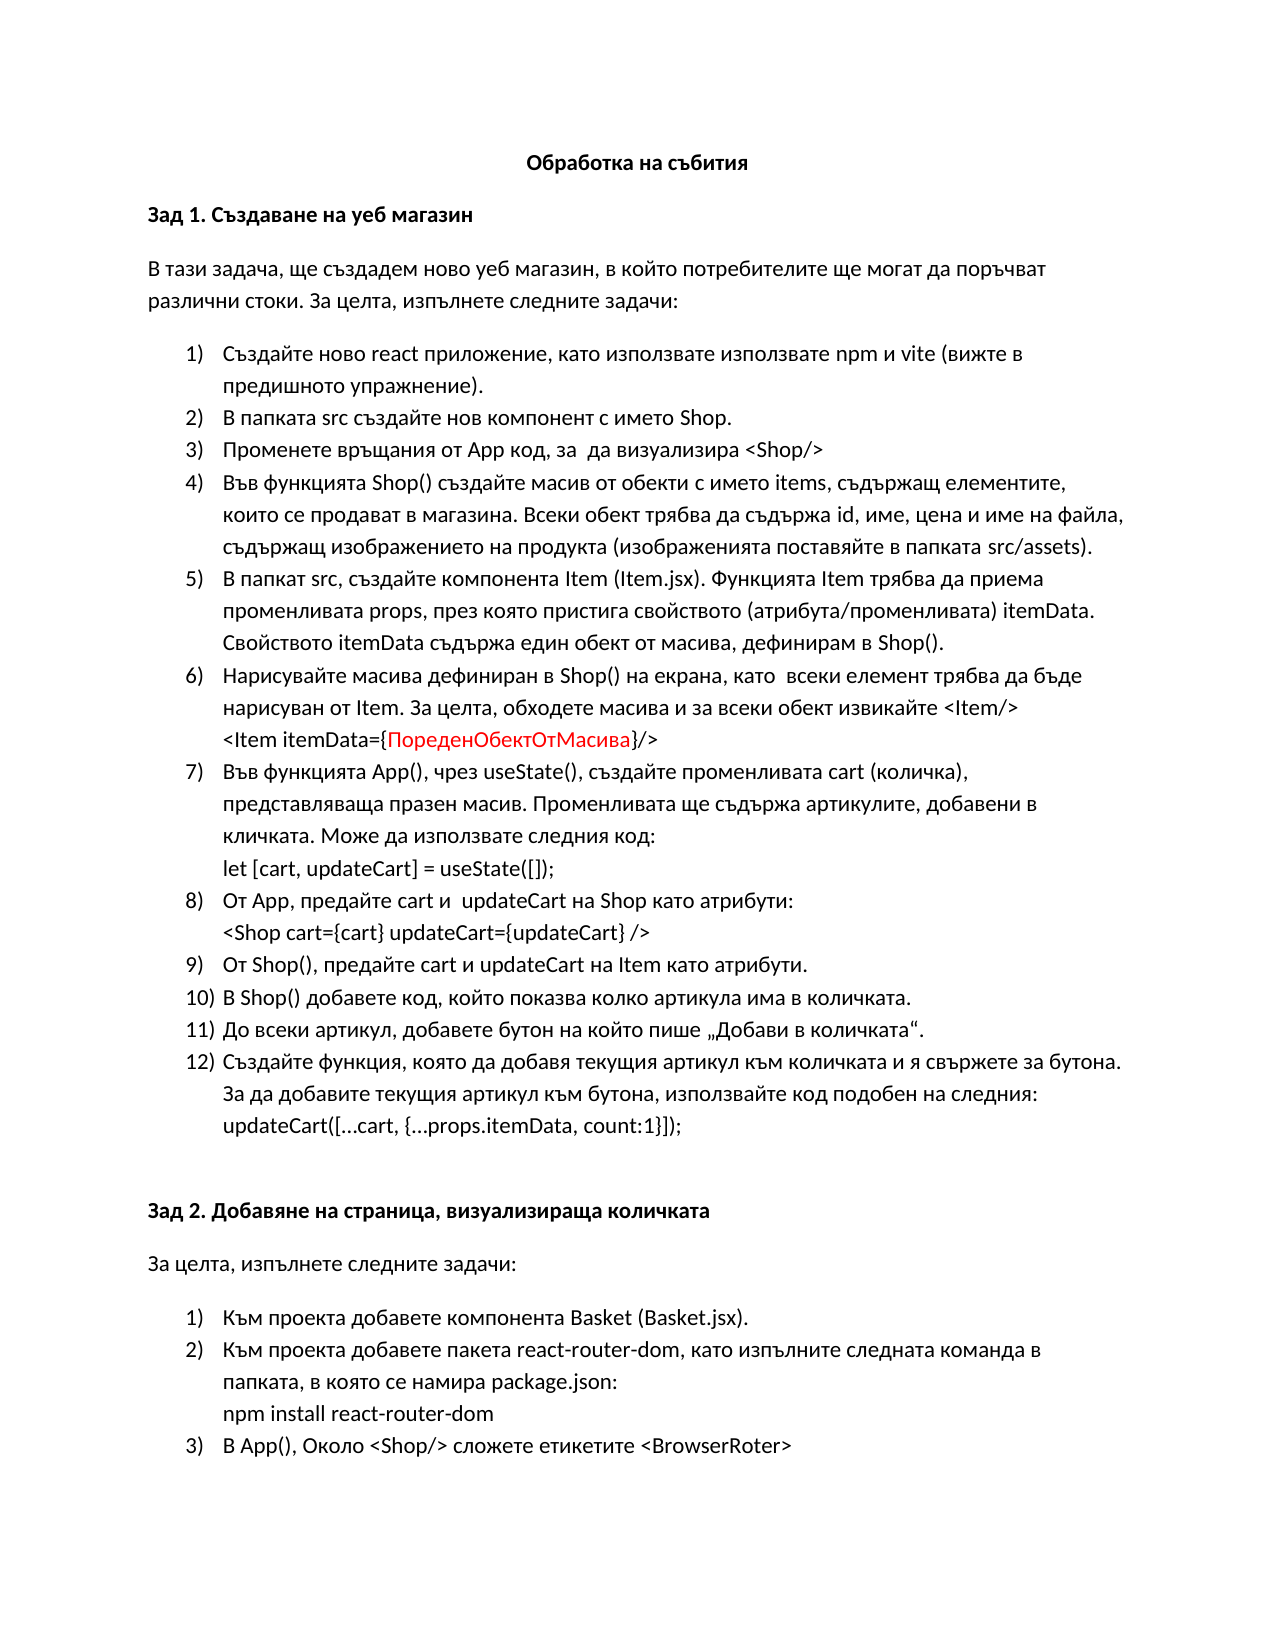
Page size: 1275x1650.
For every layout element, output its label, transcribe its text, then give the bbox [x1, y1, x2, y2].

list updateCart([…cart, {…props.itemData, count:1}]); [223, 1111, 1127, 1139]
list Към проекта добавете компонента Basket (Basket.jsx). [185, 1303, 1127, 1331]
text Обработка на събития [148, 148, 1127, 176]
list От App, предайте cart и updateCart на Shop като атрибути: [185, 886, 1127, 914]
text За целта, изпълнете следните задачи: [148, 1249, 1127, 1278]
list npm install react-router-dom [223, 1399, 1127, 1427]
list В папката src създайте нов компонент с името Shop. [185, 403, 1127, 431]
list let [cart, updateCart] = useState([]); [223, 854, 1127, 882]
list Създайте функция, която да добавя текущия артикул към количката и я свържете за бутона. За да добавите текущия артикул към бутона, използвайте код подобен на следния: [185, 1047, 1127, 1107]
list Във функцията App(), чрез useState(), създайте променливата cart (количка), представляваща празен масив. Променливата ще съдържа артикулите, добавени в кличката. Може да използвате следния код: [185, 757, 1127, 850]
list Променете връщания от App код, за да визуализира <Shop/> [185, 435, 1127, 463]
list От Shop(), предайте cart и updateCart на Item като атрибути. [185, 950, 1127, 978]
text Зад 1. Създаване на уеб магазин [148, 201, 1127, 229]
list В папкат src, създайте компонента Item (Item.jsx). Функцията Item трябва да приема променливата props, през която пристига свойството (атрибута/променливата) itemData. Свойството itemData съдържа един обект от масива, дефинирам в Shop(). [185, 564, 1127, 657]
list В Shop() добавете код, който показва колко артикула има в количката. [185, 983, 1127, 1011]
list В App(), Около <Shop/> сложете етикетите <BrowserRoter> [185, 1431, 1127, 1459]
list Към проекта добавете пакета react-router-dom, като изпълните следната команда в папката, в която се намира package.json: [185, 1335, 1127, 1395]
list Във функцията Shop() създайте масив от обекти с името items, съдържащ елементите, които се продават в магазина. Всеки обект трябва да съдържа id, име, цена и име на файла, съдържащ изображението на продукта (изображенията поставяйте в папката src/assets). [185, 468, 1127, 560]
list До всеки артикул, добавете бутон на който пише „Добави в количката“. [185, 1015, 1127, 1043]
list Нарисувайте масива дефиниран в Shop() на екрана, като всеки елемент трябва да бъде нарисуван от Item. За целта, обходете масива и за всеки обект извикайте <Item/> [185, 661, 1127, 721]
text Зад 2. Добавяне на страница, визуализираща количката [148, 1197, 1127, 1224]
text В тази задача, ще създадем ново уеб магазин, в който потребителите ще могат да поръчват различни стоки. За целта, изпълнете следните задачи: [148, 254, 1127, 314]
list <Item itemData={ПореденОбектОтМасива}/> [223, 725, 1127, 753]
list Създайте ново react приложение, като използвате използвате npm и vite (вижте в предишното упражнение). [185, 339, 1127, 399]
list <Shop cart={cart} updateCart={updateCart} /> [223, 918, 1127, 946]
